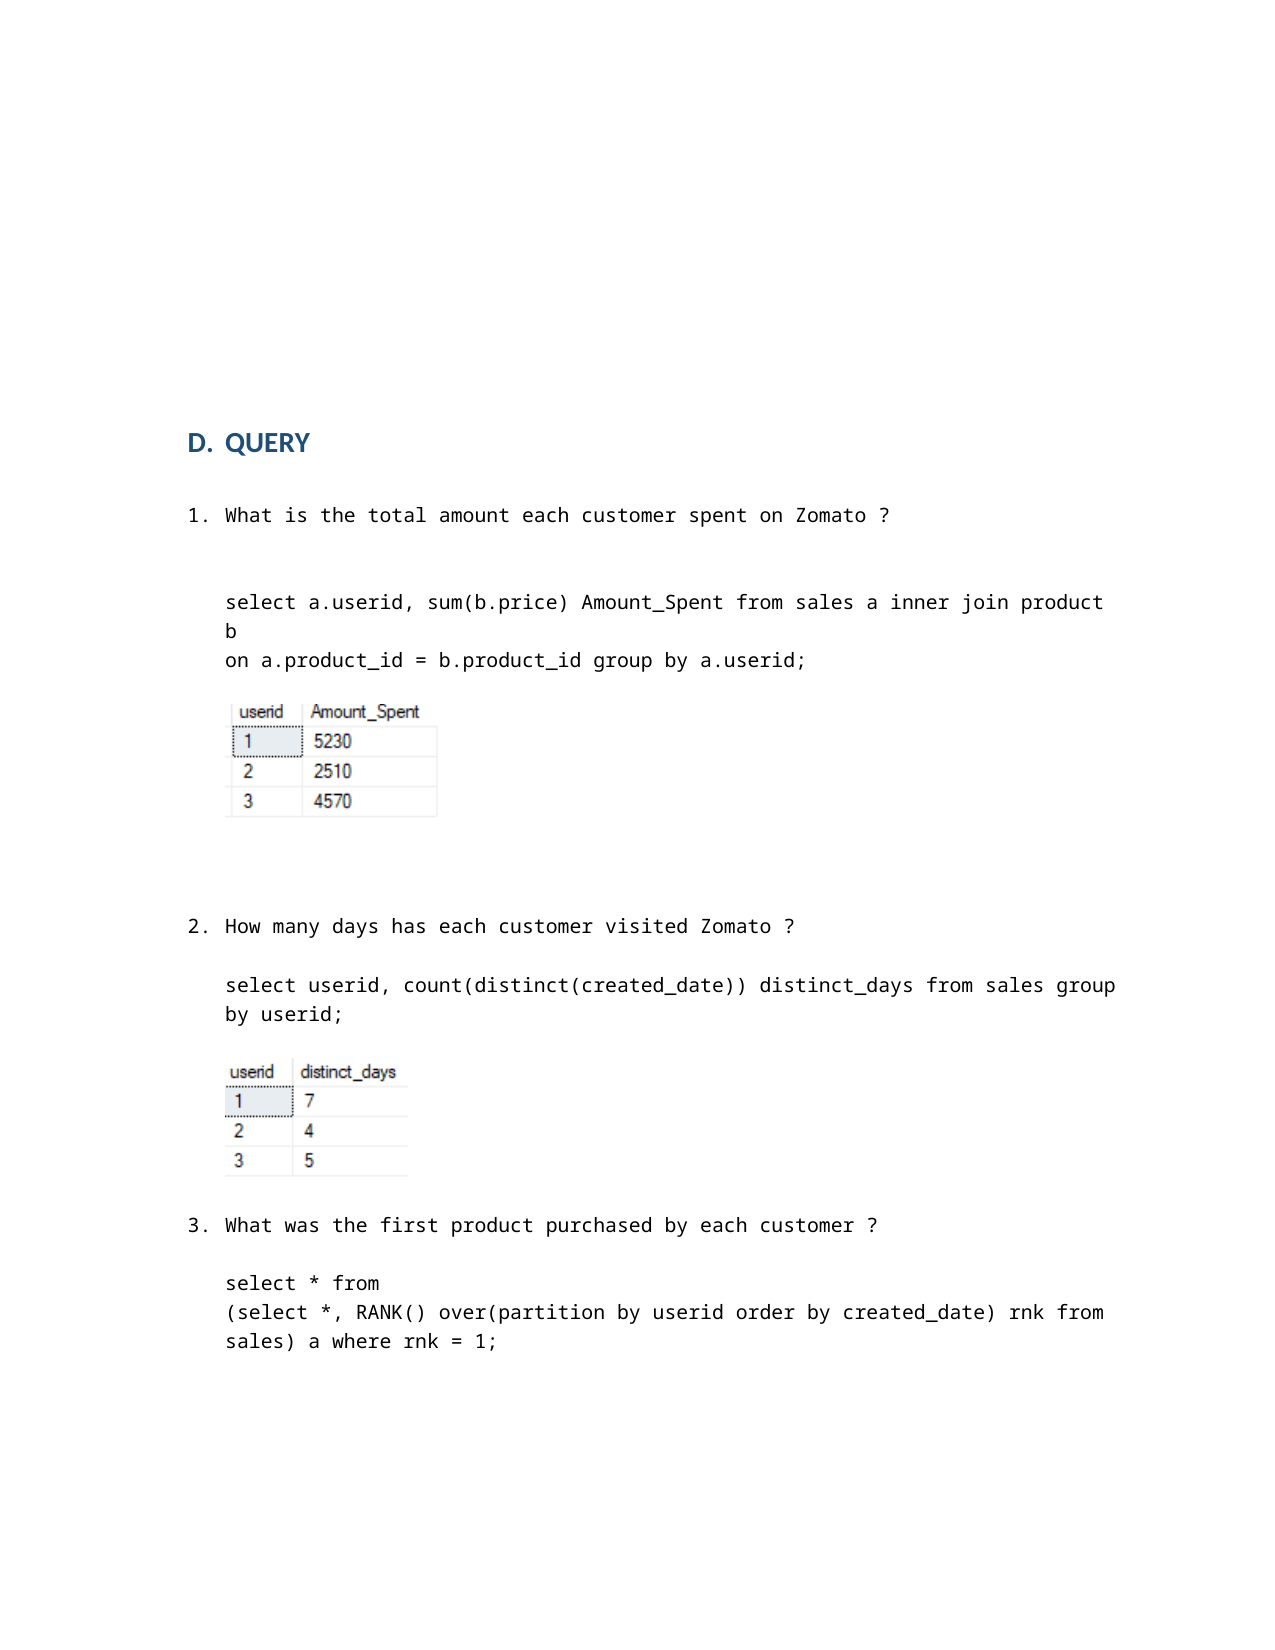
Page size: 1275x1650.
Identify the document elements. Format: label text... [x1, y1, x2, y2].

list on a.product_id = b.product_id group by a.userid; [225, 647, 1125, 673]
list QUERY [187, 424, 1125, 460]
list select * from [225, 1269, 1125, 1296]
list select userid, count(distinct(created_date)) distinct_days from sales group by userid; [225, 971, 1125, 1027]
list How many days has each customer visited Zomato ? [187, 913, 1125, 940]
picture [225, 704, 438, 824]
list What was the first product purchased by each customer ? [187, 1211, 1125, 1238]
list (select *, RANK() over(partition by userid order by created_date) rnk from sales) a where rnk = 1; [225, 1298, 1125, 1354]
picture [225, 1058, 408, 1180]
list What is the total amount each customer spent on Zomato ? [187, 501, 1125, 528]
list select a.userid, sum(b.price) Amount_Spent from sales a inner join product b [225, 588, 1125, 644]
